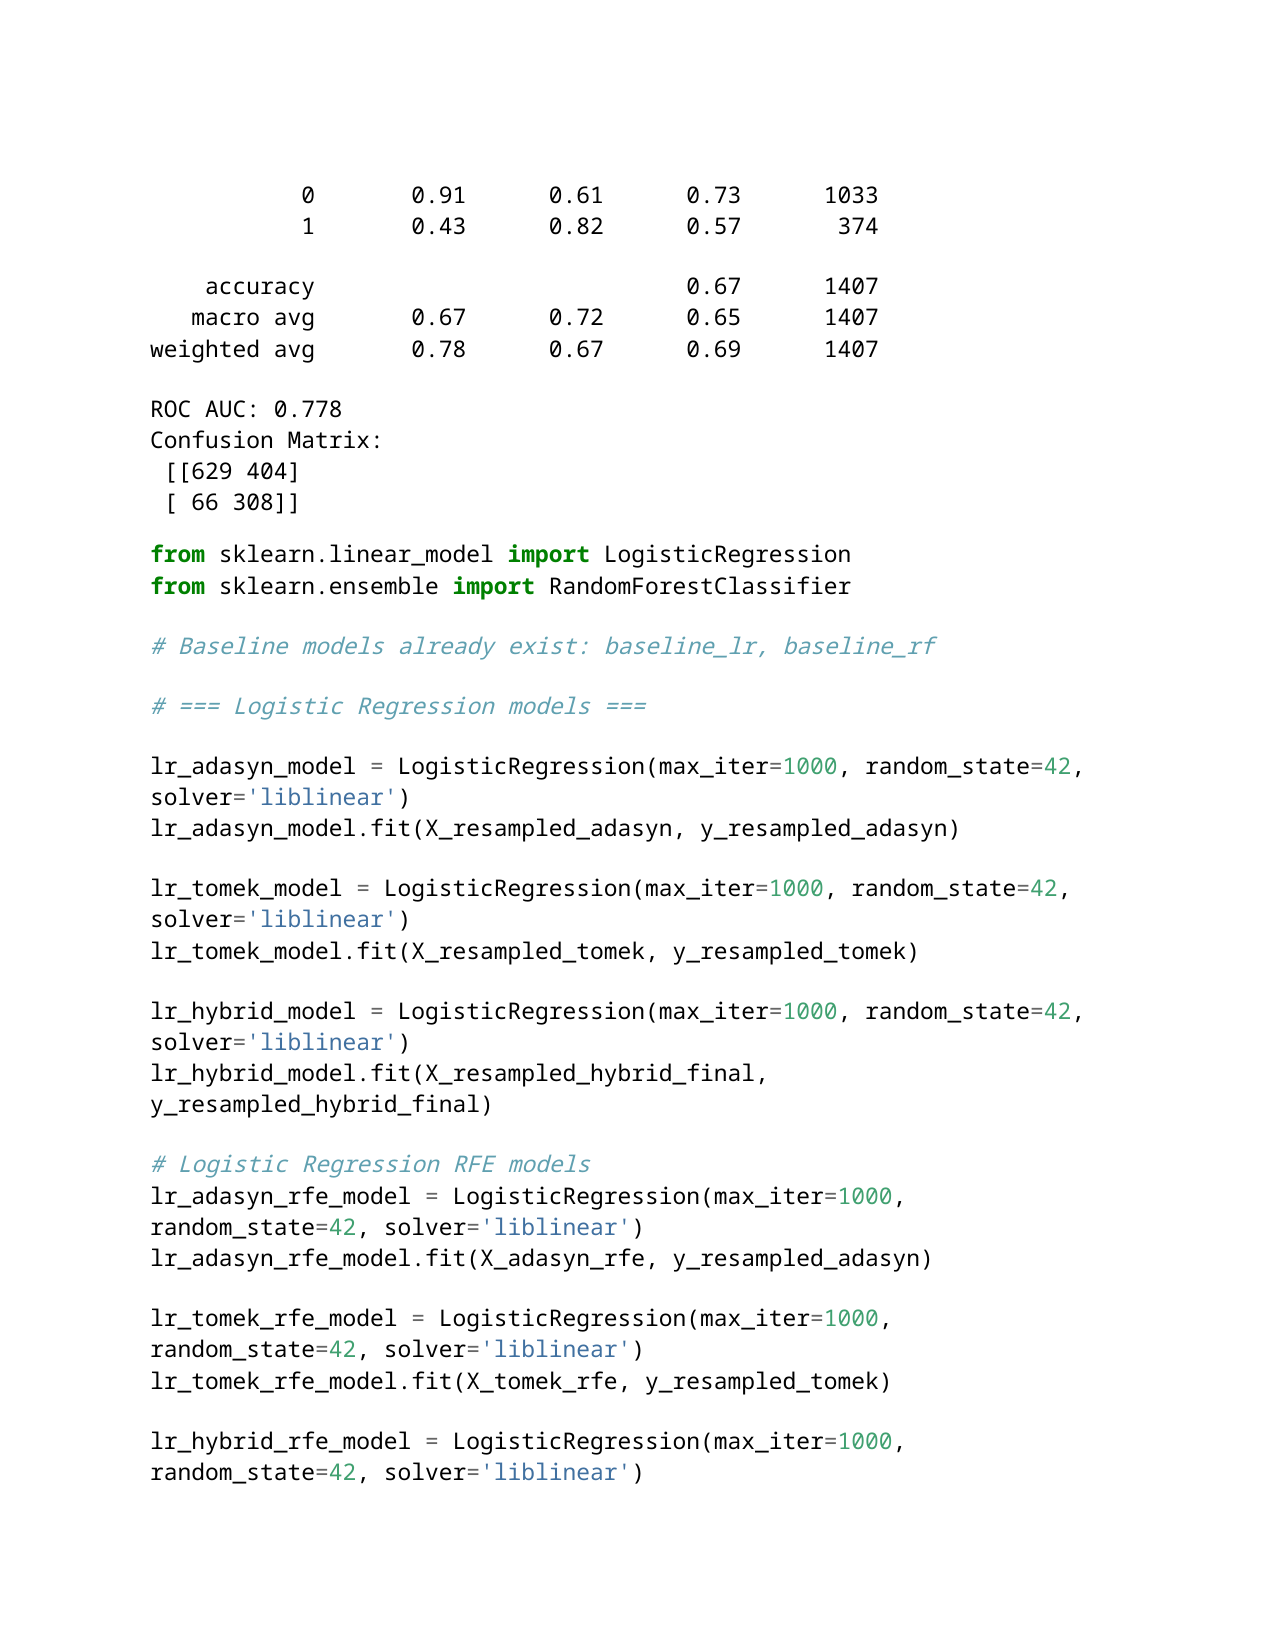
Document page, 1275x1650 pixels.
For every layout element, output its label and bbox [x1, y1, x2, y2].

text [150, 150, 1125, 517]
text [150, 538, 1125, 1487]
